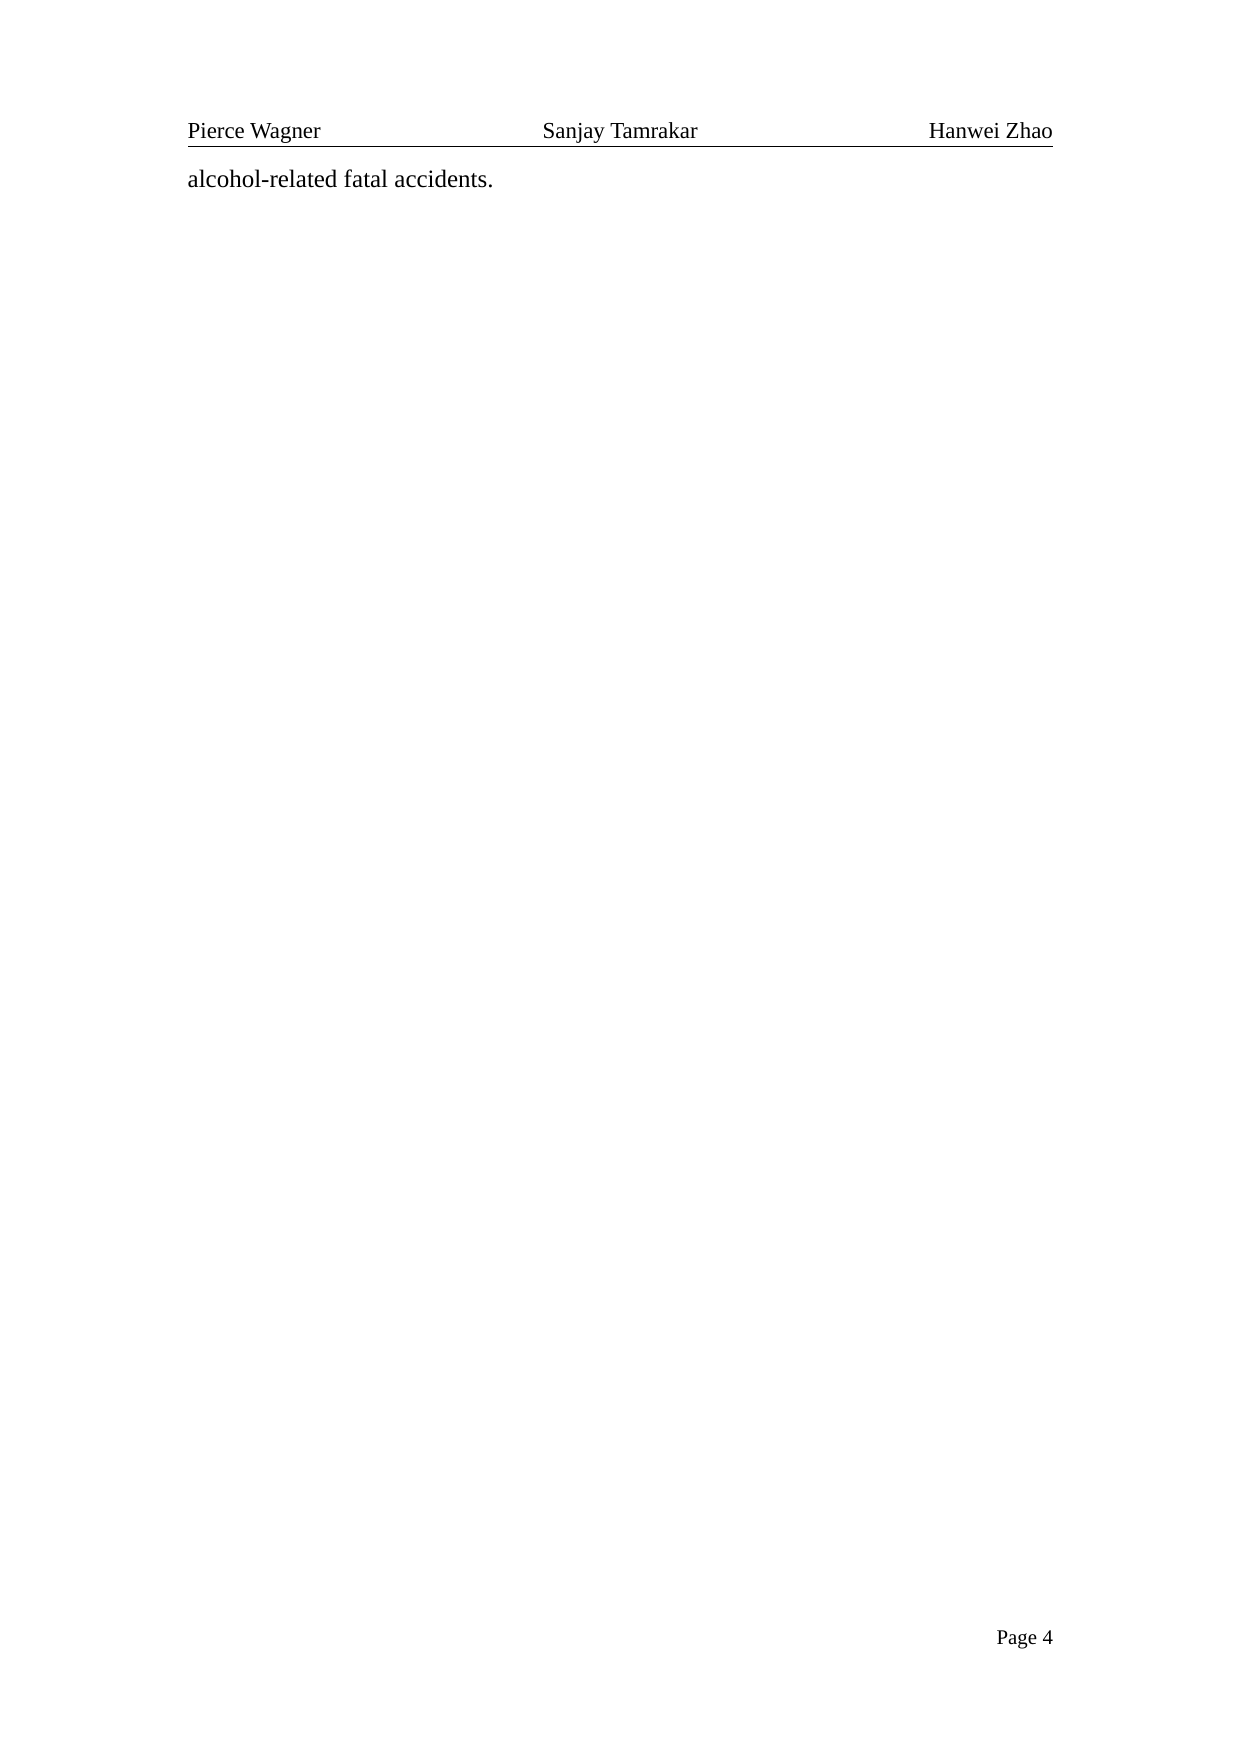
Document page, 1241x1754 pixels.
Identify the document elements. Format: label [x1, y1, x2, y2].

text [187, 162, 1053, 194]
